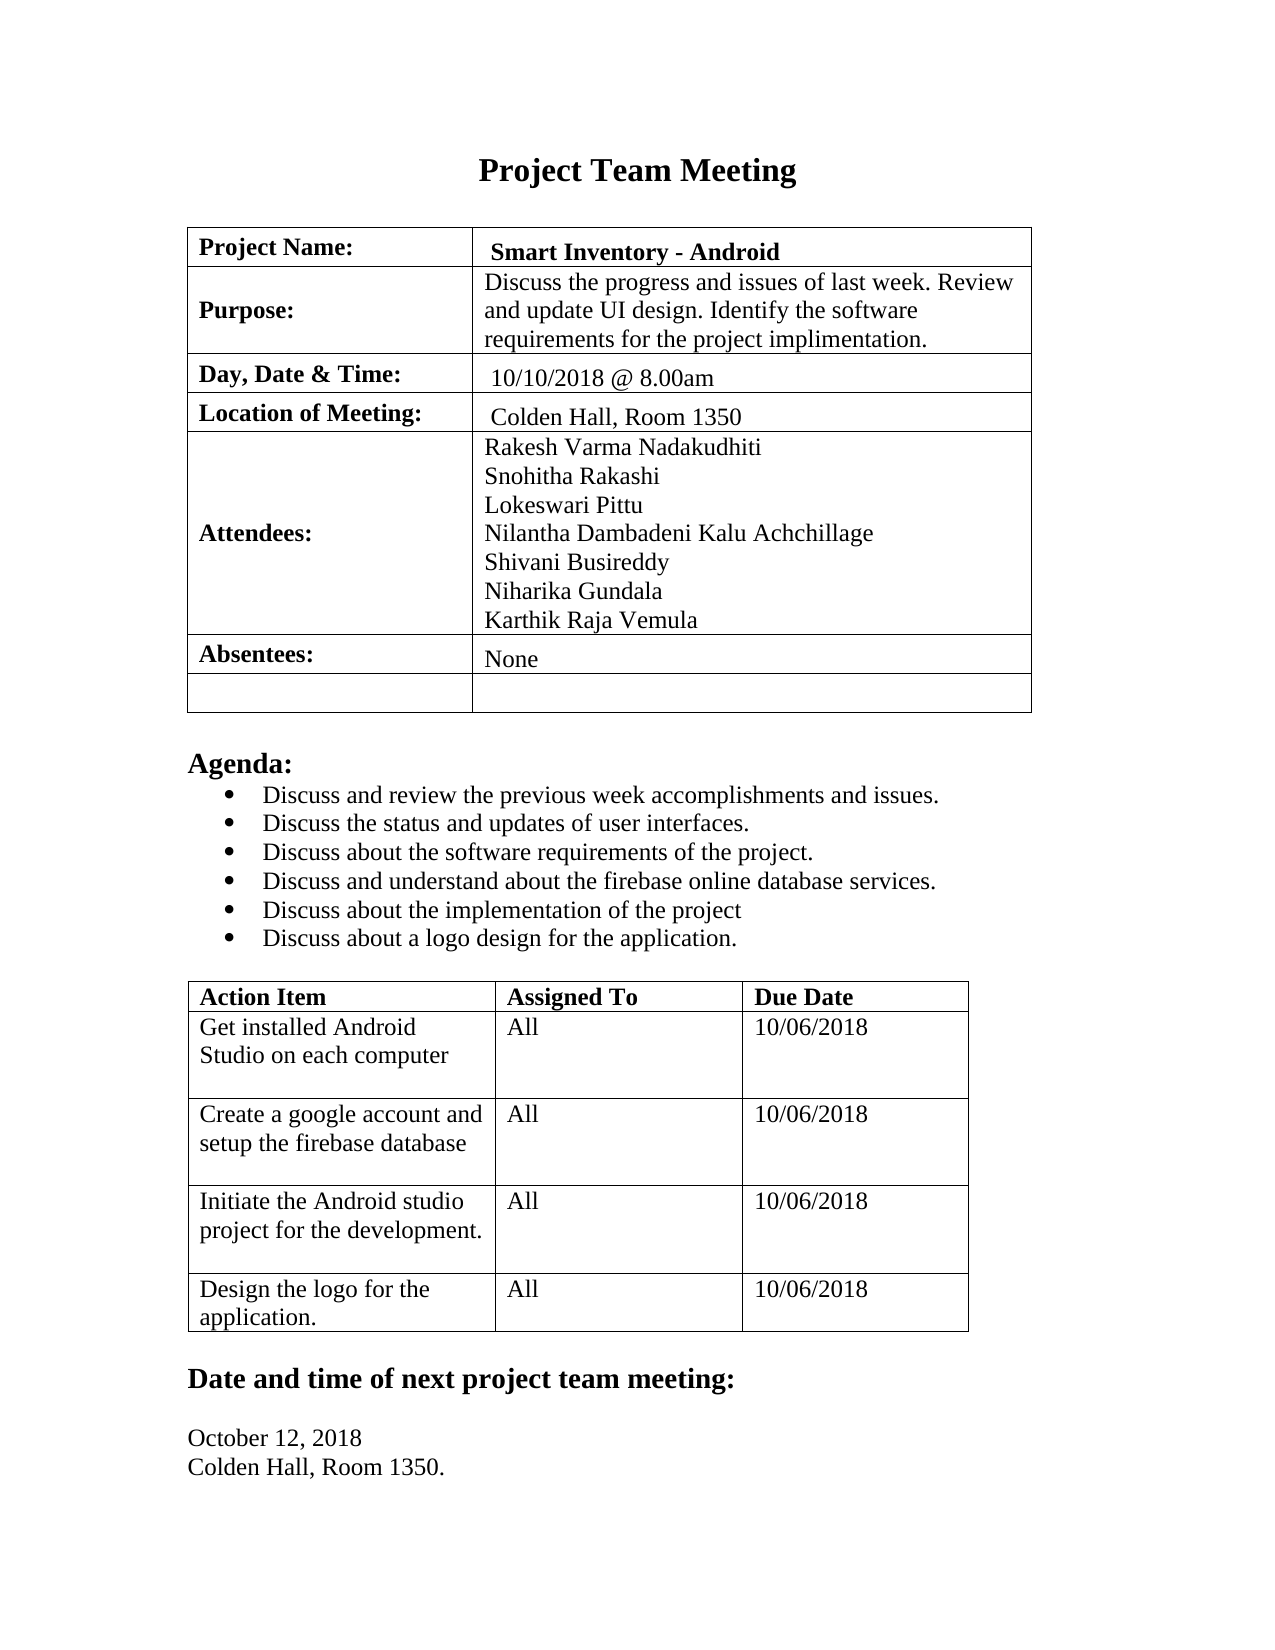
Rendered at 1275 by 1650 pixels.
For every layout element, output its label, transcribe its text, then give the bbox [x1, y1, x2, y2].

table_cell Create a google account and setup the firebase database [189, 1099, 495, 1185]
text October 12, 2018 [187, 1423, 1087, 1452]
table_cell Day, Date & Time: [188, 354, 472, 392]
table_cell Discuss the progress and issues of last week. Review and update UI design. Identify the software requirements for the project implimentation. [473, 267, 1031, 353]
table_cell [188, 674, 472, 712]
table_cell Rakesh Varma Nadakudhiti Snohitha Rakashi Lokeswari Pittu Nilantha Dambadeni Kalu Achchillage Shivani Busireddy Niharika Gundala Karthik Raja Vemula [473, 432, 1031, 633]
list Discuss and review the previous week accomplishments and issues. [225, 780, 1087, 808]
table_header Action Item [189, 982, 495, 1011]
table_cell Purpose: [188, 267, 472, 353]
table_cell All [496, 1099, 742, 1185]
table_cell All [496, 1186, 742, 1273]
table_cell Attendees: [188, 432, 472, 633]
table_cell All [496, 1274, 742, 1331]
table_header Smart Inventory - Android [473, 228, 1031, 266]
list Discuss about the implementation of the project [225, 895, 1087, 923]
table_header Assigned To [496, 982, 742, 1011]
list Discuss about a logo design for the application. [225, 923, 1087, 952]
table_cell All [496, 1012, 742, 1098]
list Discuss the status and updates of user interfaces. [225, 808, 1087, 837]
list Discuss and understand about the firebase online database services. [225, 866, 1087, 895]
table_cell 10/06/2018 [743, 1274, 968, 1331]
table_cell Get installed Android Studio on each computer [189, 1012, 495, 1098]
table_header Project Name: [188, 228, 472, 266]
table_cell Location of Meeting: [188, 393, 472, 431]
table_header Due Date [743, 982, 968, 1011]
text Date and time of next project team meeting: [187, 1361, 1087, 1394]
text Project Team Meeting [187, 150, 1087, 188]
table_cell None [473, 635, 1031, 672]
table_cell Absentees: [188, 635, 472, 672]
table_cell 10/10/2018 @ 8.00am [473, 354, 1031, 392]
list Discuss about the software requirements of the project. [225, 837, 1087, 866]
table_cell [473, 674, 1031, 712]
text Colden Hall, Room 1350. [187, 1452, 1087, 1481]
text Agenda: [187, 746, 1087, 780]
table_cell 10/06/2018 [743, 1186, 968, 1273]
table_cell Colden Hall, Room 1350 [473, 393, 1031, 431]
table_cell 10/06/2018 [743, 1012, 968, 1098]
table_cell 10/06/2018 [743, 1099, 968, 1185]
table_cell Design the logo for the application. [189, 1274, 495, 1331]
table_cell Initiate the Android studio project for the development. [189, 1186, 495, 1273]
